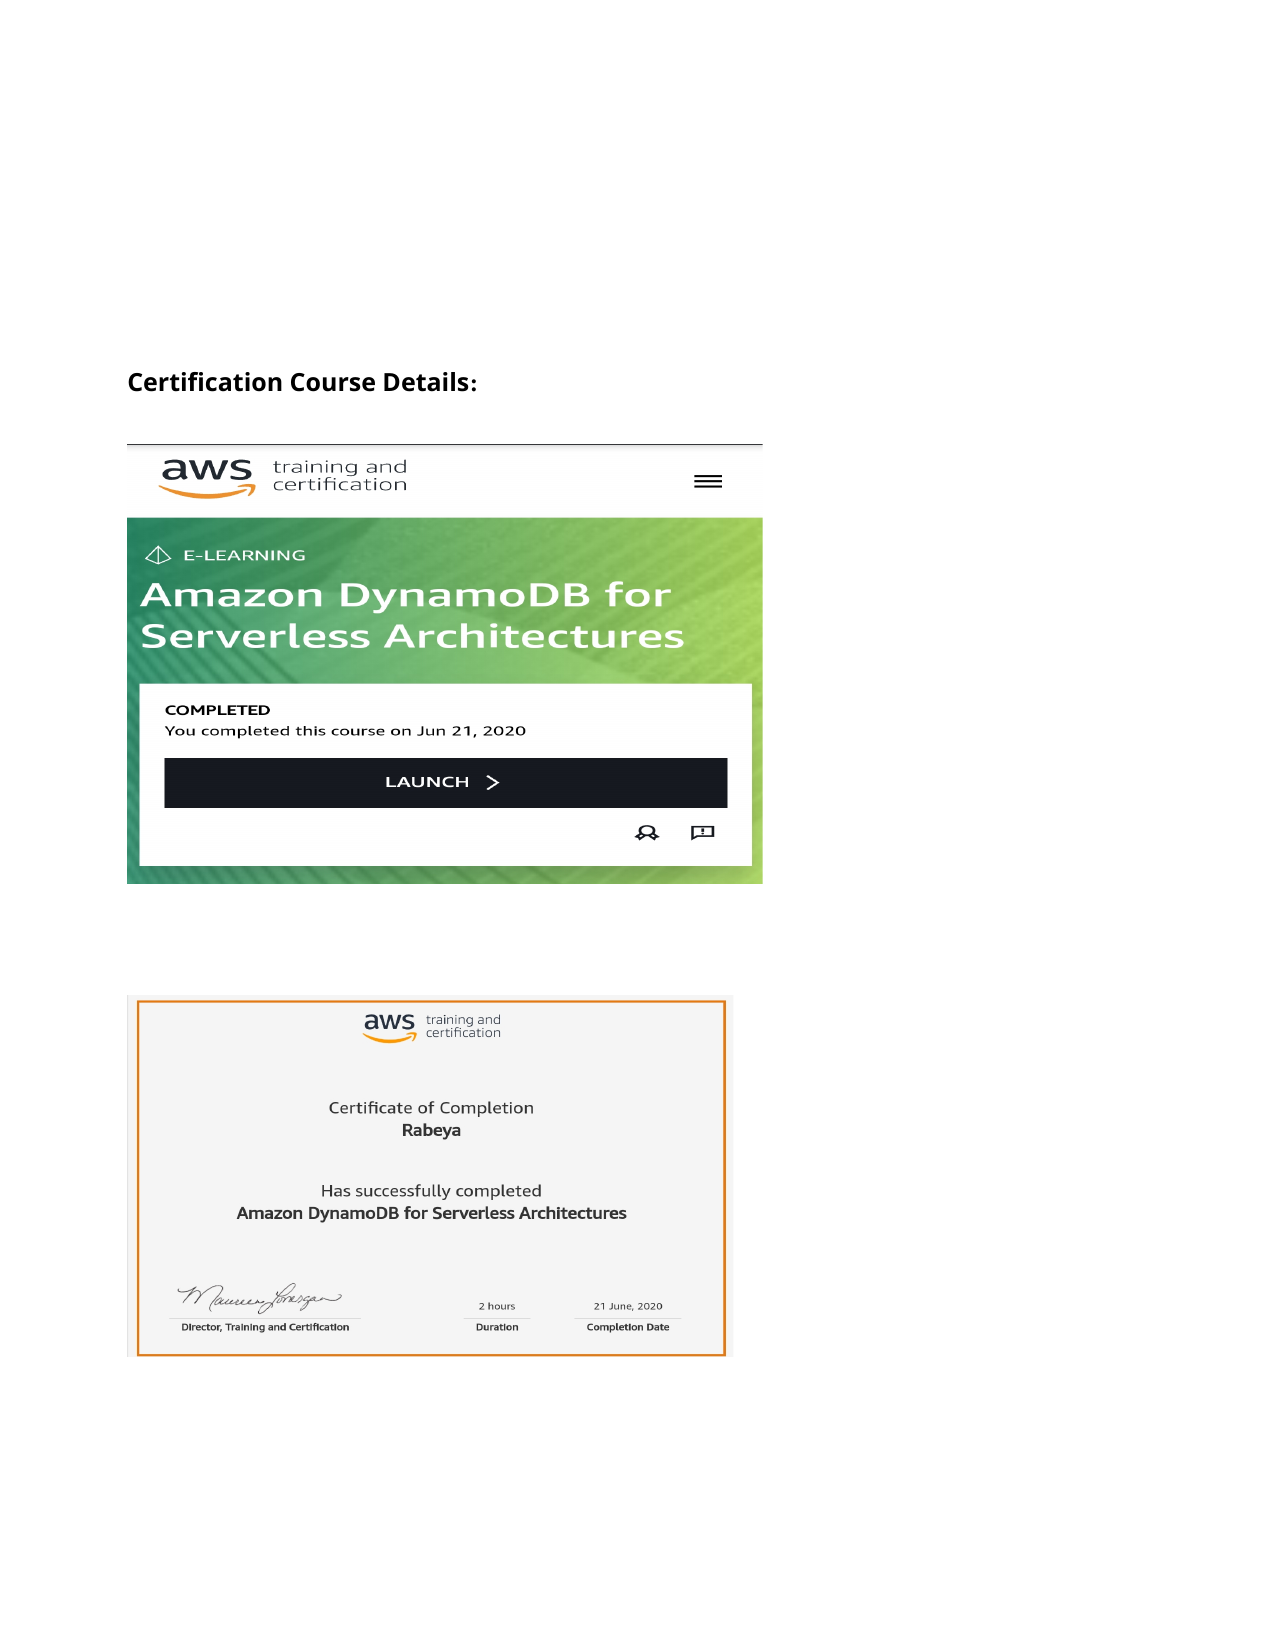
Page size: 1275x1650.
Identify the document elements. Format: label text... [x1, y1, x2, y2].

picture [127, 995, 734, 1357]
text Certification Course Details: [127, 365, 1148, 399]
picture [127, 444, 763, 884]
